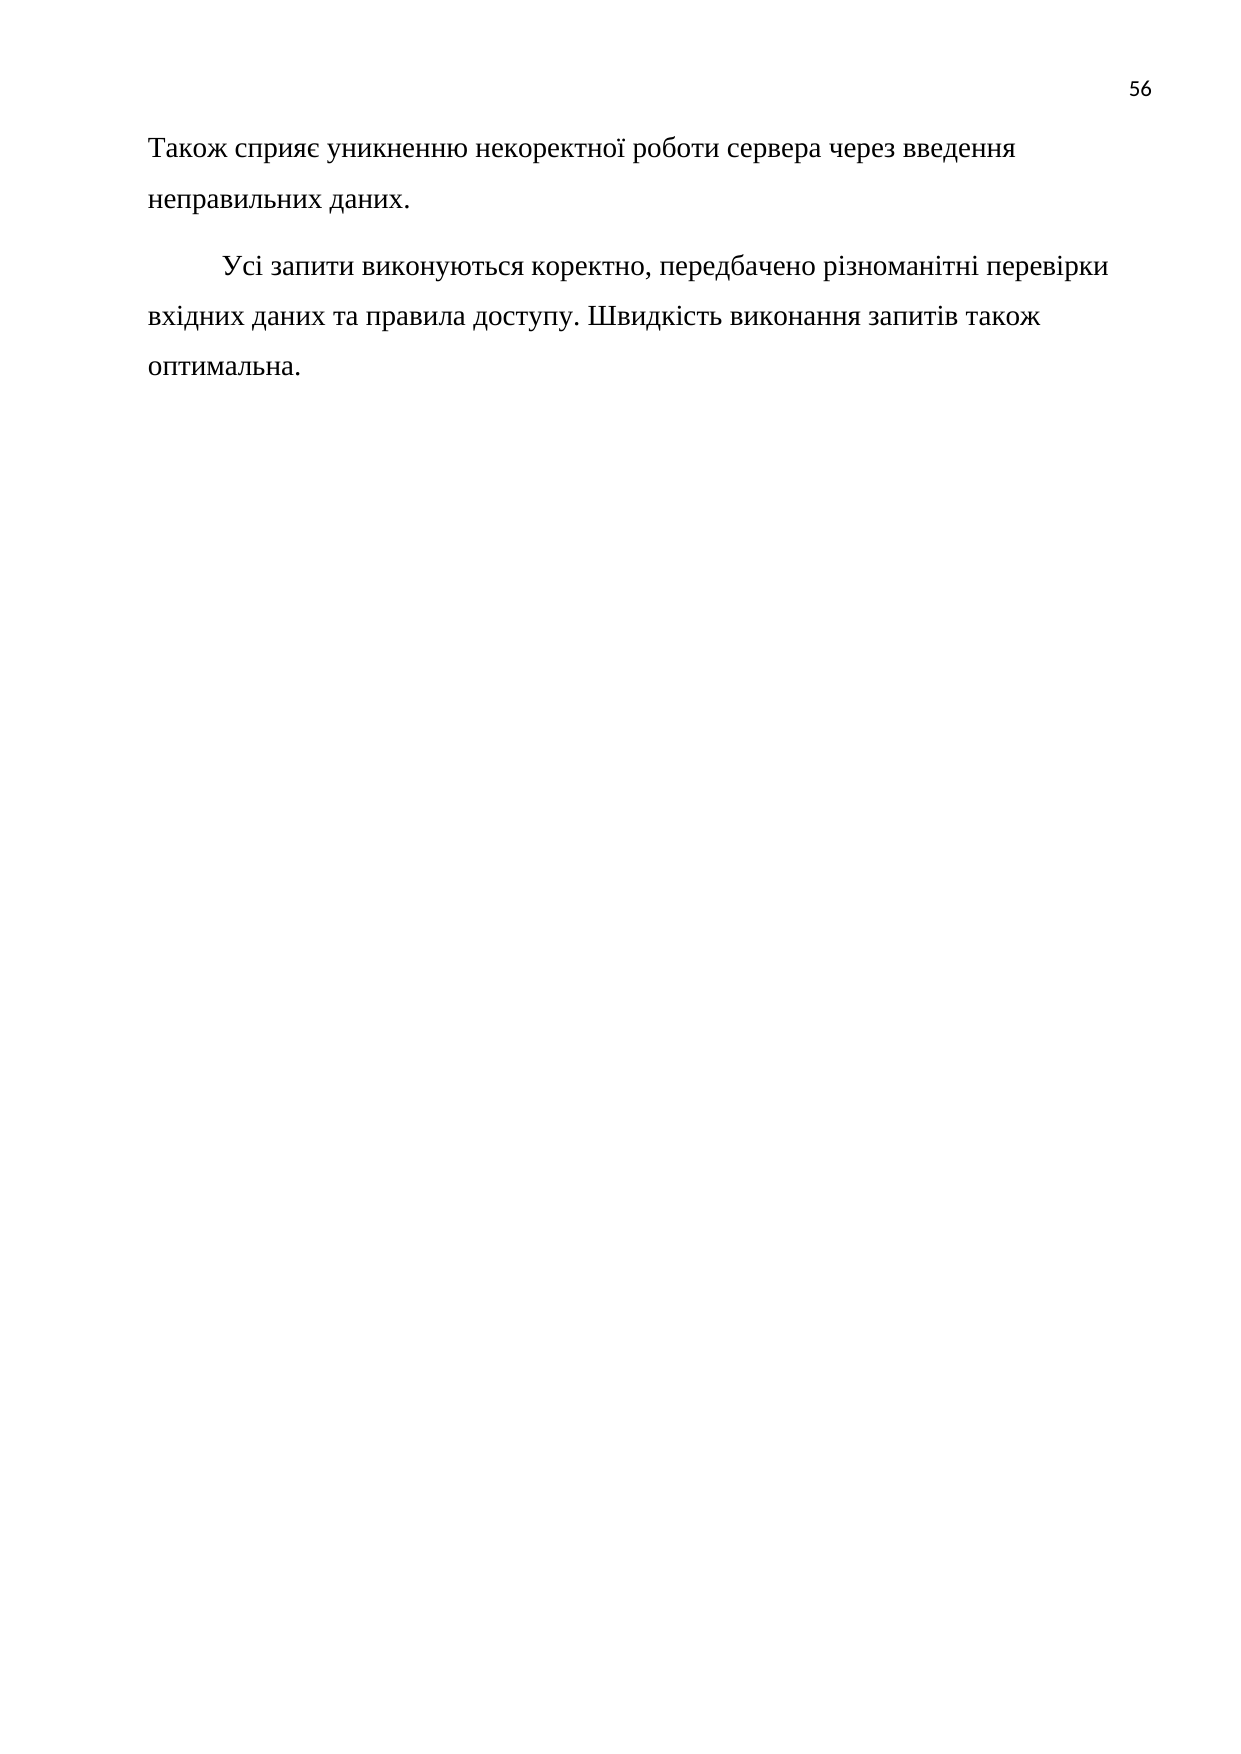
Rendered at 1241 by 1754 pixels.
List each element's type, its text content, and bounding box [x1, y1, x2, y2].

text Усі запити виконуються коректно, передбачено різноманітні перевірки вхідних даних та правила доступу. Швидкість виконання запитів також оптимальна. [148, 248, 1152, 382]
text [148, 131, 1152, 214]
